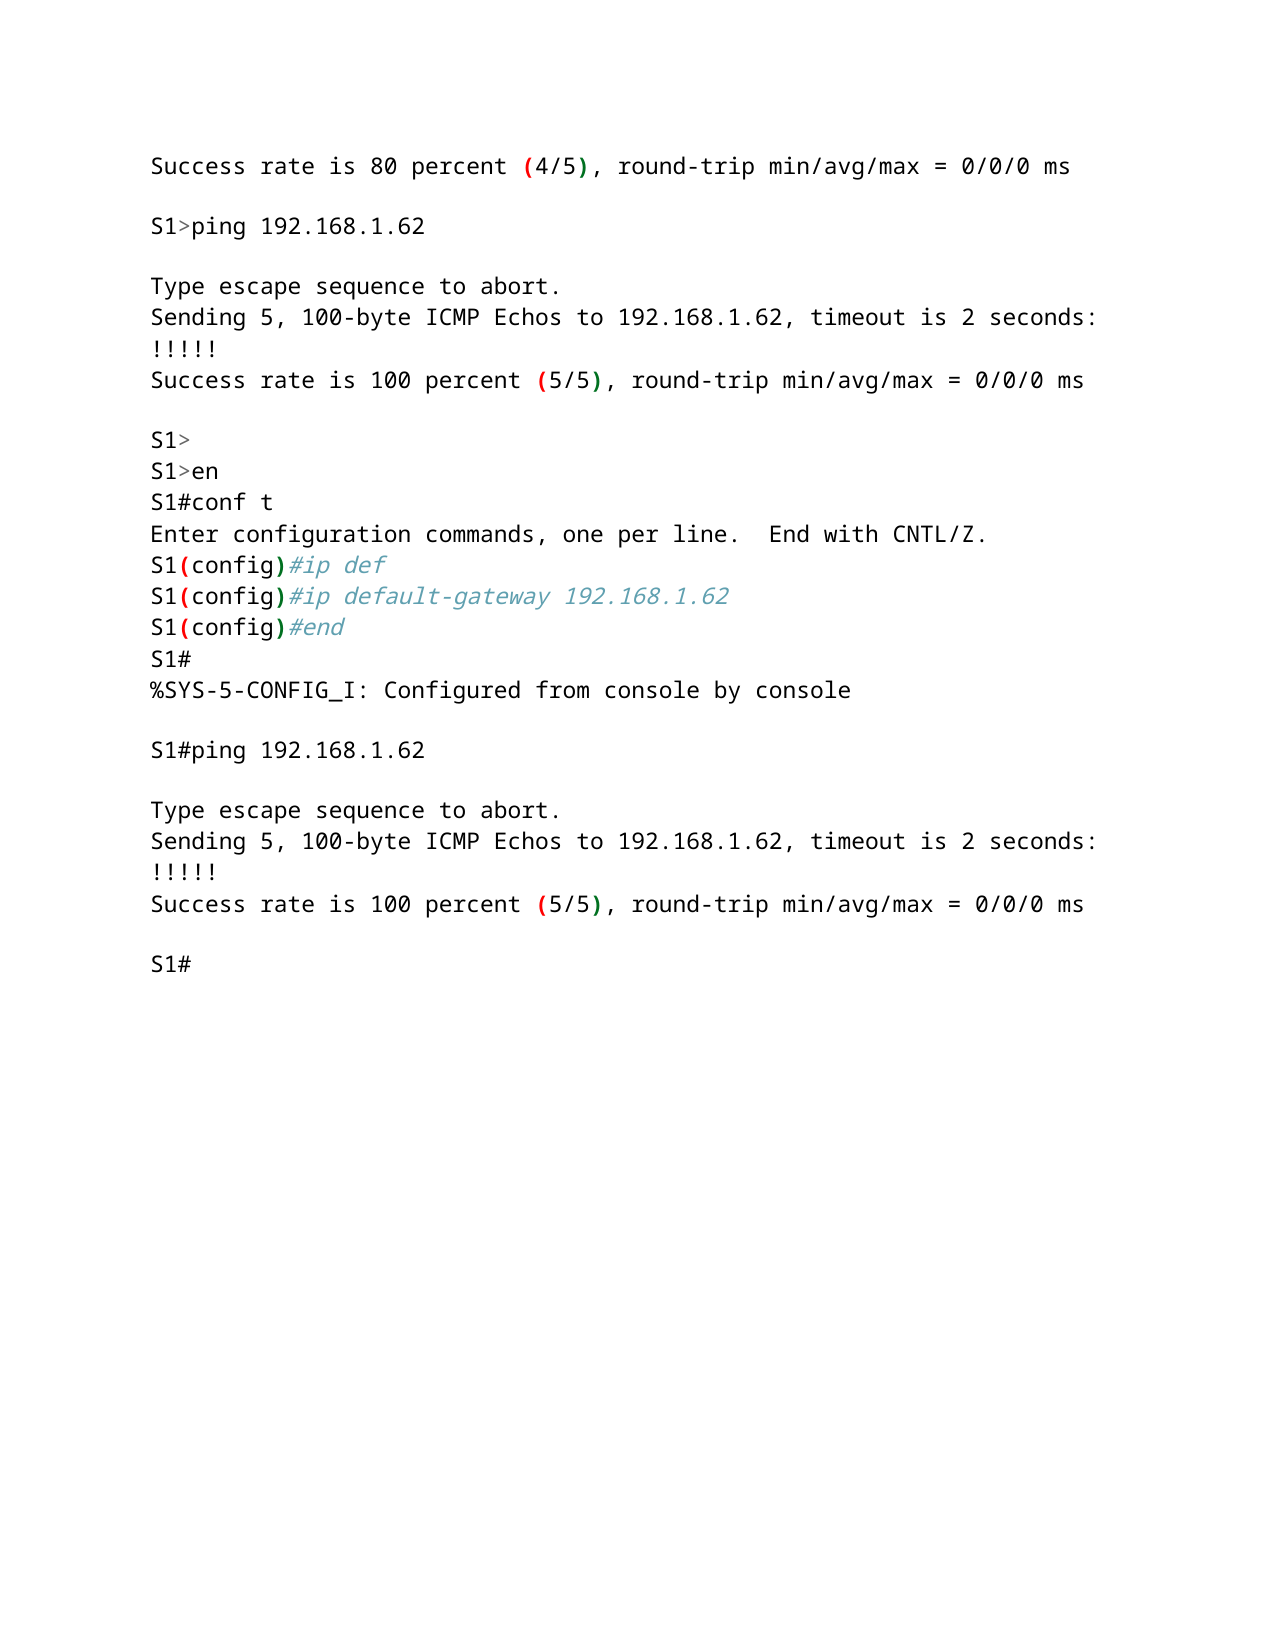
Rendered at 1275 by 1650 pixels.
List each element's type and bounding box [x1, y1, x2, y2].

text [150, 150, 1125, 979]
